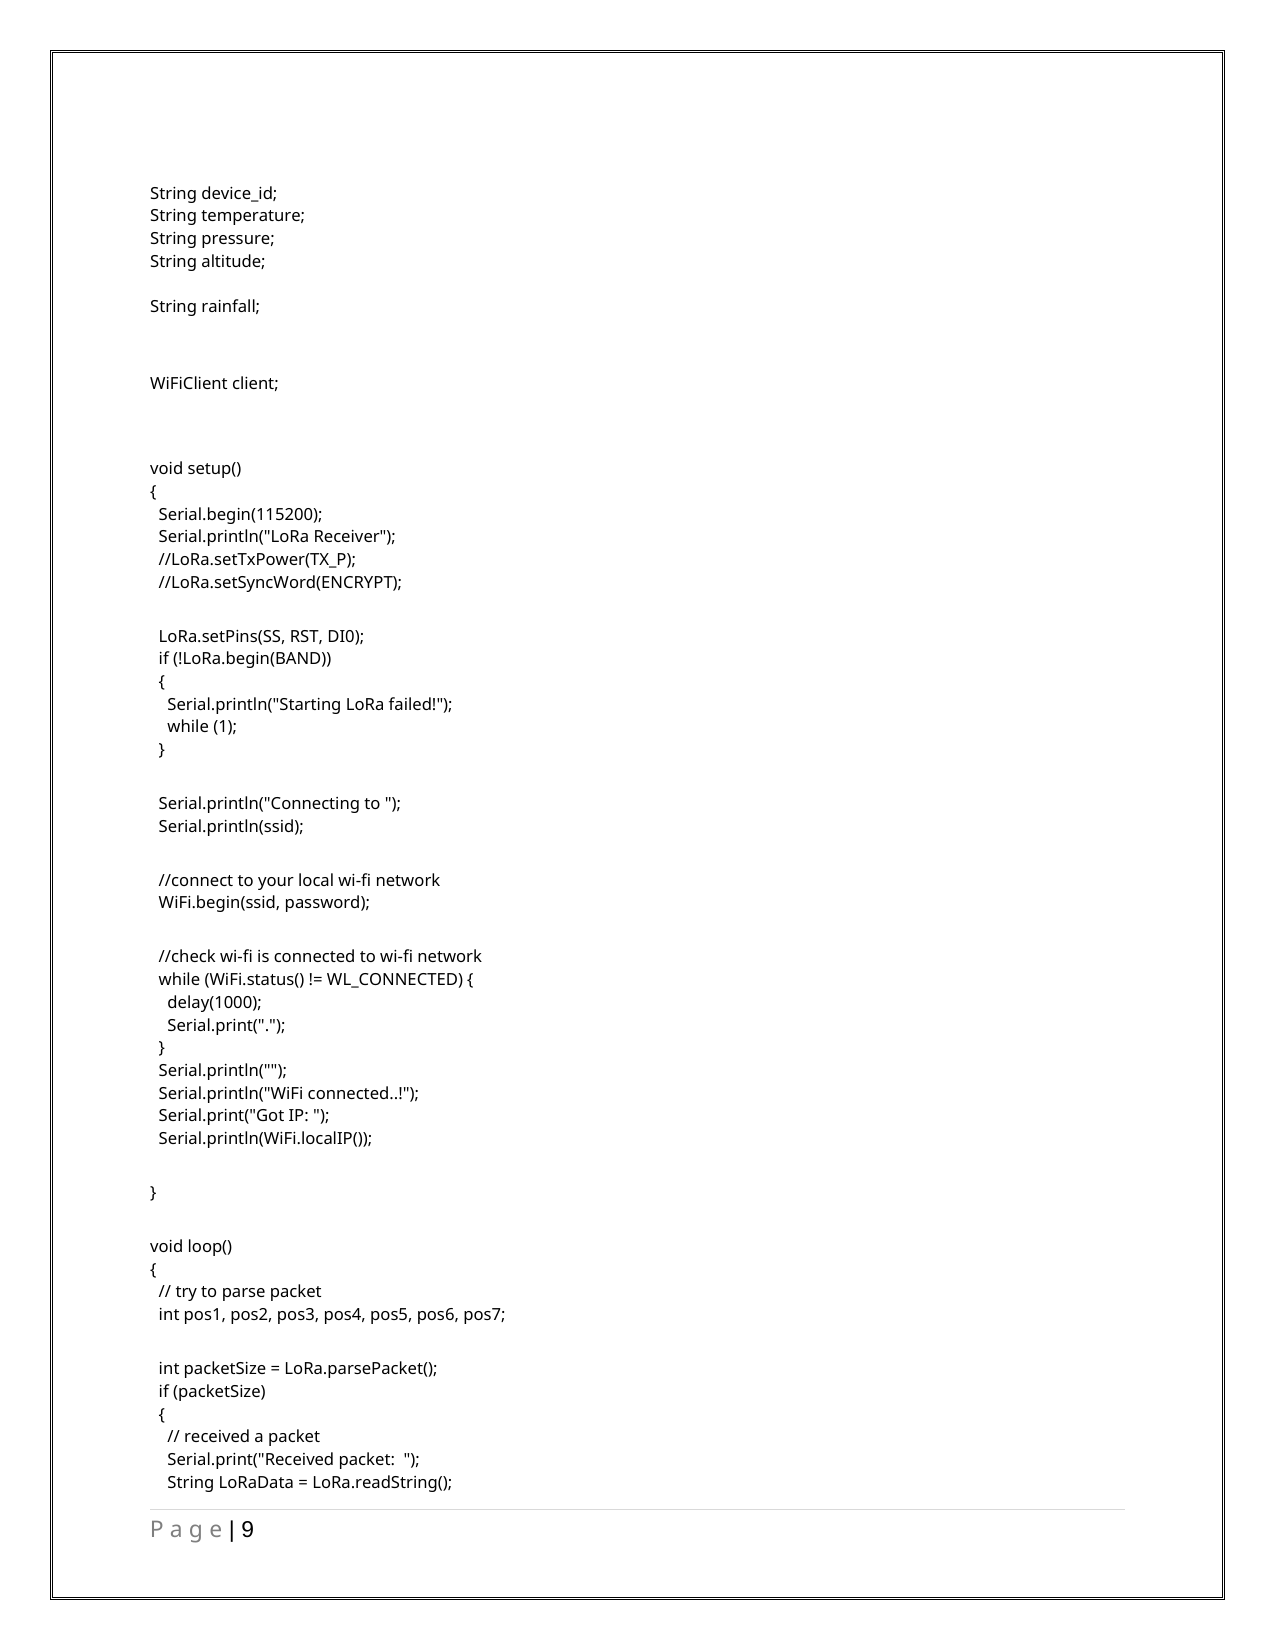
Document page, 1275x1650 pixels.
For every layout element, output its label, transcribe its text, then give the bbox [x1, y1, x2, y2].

text String LoRaData = LoRa.readString(); [150, 1470, 1125, 1493]
text Serial.println("Starting LoRa failed!"); [150, 692, 1125, 715]
text Serial.print("Received packet: "); [150, 1447, 1125, 1470]
text Serial.print("Got IP: "); [150, 1104, 1125, 1127]
text WiFiClient client; [150, 371, 1125, 394]
text String rainfall; [150, 295, 1125, 317]
text Serial.println("Connecting to "); [150, 792, 1125, 814]
text Serial.println("LoRa Receiver"); [150, 525, 1125, 547]
text Serial.println(WiFi.localIP()); [150, 1127, 1125, 1149]
text String altitude; [150, 249, 1125, 272]
text void setup() [150, 457, 1125, 479]
text if (!LoRa.begin(BAND)) [150, 647, 1125, 669]
text delay(1000); [150, 990, 1125, 1013]
text void loop() [150, 1234, 1125, 1257]
text } [150, 1036, 1125, 1058]
text Serial.println("WiFi connected..!"); [150, 1081, 1125, 1104]
text { [150, 1257, 1125, 1280]
text { [150, 1402, 1125, 1425]
text // try to parse packet [150, 1280, 1125, 1303]
text Serial.println(""); [150, 1058, 1125, 1081]
text // received a packet [150, 1425, 1125, 1447]
text { [150, 669, 1125, 692]
text { [150, 479, 1125, 502]
text Serial.println(ssid); [150, 814, 1125, 837]
text if (packetSize) [150, 1379, 1125, 1402]
text String pressure; [150, 227, 1125, 249]
text Serial.print("."); [150, 1013, 1125, 1036]
text int pos1, pos2, pos3, pos4, pos5, pos6, pos7; [150, 1303, 1125, 1325]
text //check wi-fi is connected to wi-fi network [150, 945, 1125, 968]
text } [150, 738, 1125, 760]
text LoRa.setPins(SS, RST, DI0); [150, 624, 1125, 647]
text Serial.begin(115200); [150, 502, 1125, 525]
text String device_id; [150, 181, 1125, 204]
text while (1); [150, 715, 1125, 738]
text int packetSize = LoRa.parsePacket(); [150, 1357, 1125, 1379]
text //connect to your local wi-fi network [150, 868, 1125, 891]
text WiFi.begin(ssid, password); [150, 891, 1125, 914]
text } [150, 1181, 1125, 1203]
text //LoRa.setSyncWord(ENCRYPT); [150, 570, 1125, 593]
text String temperature; [150, 204, 1125, 227]
text while (WiFi.status() != WL_CONNECTED) { [150, 968, 1125, 990]
text //LoRa.setTxPower(TX_P); [150, 547, 1125, 570]
